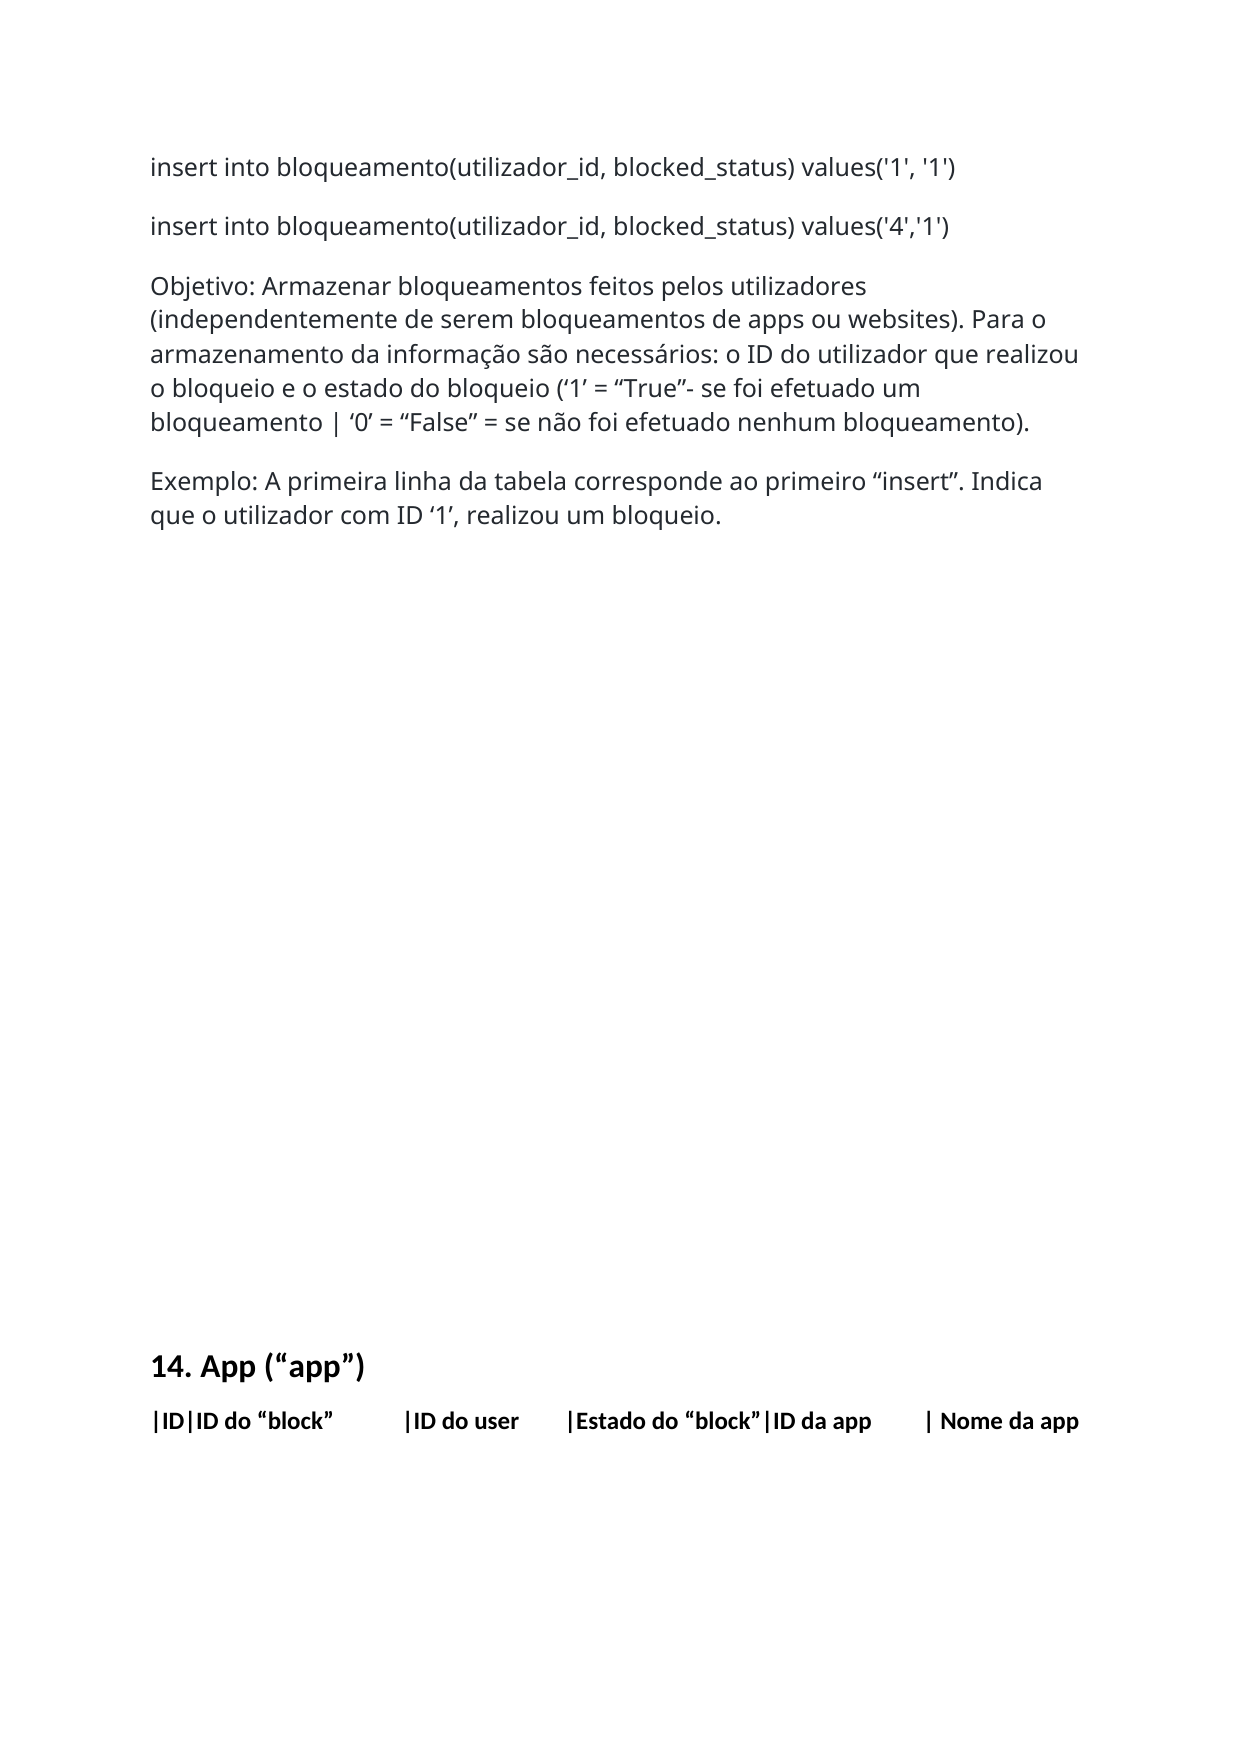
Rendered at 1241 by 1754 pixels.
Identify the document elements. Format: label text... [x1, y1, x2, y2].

text Exemplo: A primeira linha da tabela corresponde ao primeiro “insert”. Indica que o utilizador com ID ‘1’, realizou um bloqueio. [150, 463, 1090, 532]
text Objetivo: Armazenar bloqueamentos feitos pelos utilizadores (independentemente de serem bloqueamentos de apps ou websites). Para o armazenamento da informação são necessários: o ID do utilizador que realizou o bloqueio e o estado do bloqueio (‘1’ = “True”- se foi efetuado um bloqueamento | ‘0’ = “False” = se não foi efetuado nenhum bloqueamento). [150, 268, 1090, 438]
text insert into bloqueamento(utilizador_id, blocked_status) values('4','1') [150, 209, 1090, 243]
text 14. App (“app”) [150, 1345, 1090, 1385]
text insert into bloqueamento(utilizador_id, blocked_status) values('1', '1') [150, 150, 1090, 184]
text |ID|ID do “block” |ID do user |Estado do “block”|ID da app | Nome da app [150, 1405, 1090, 1436]
